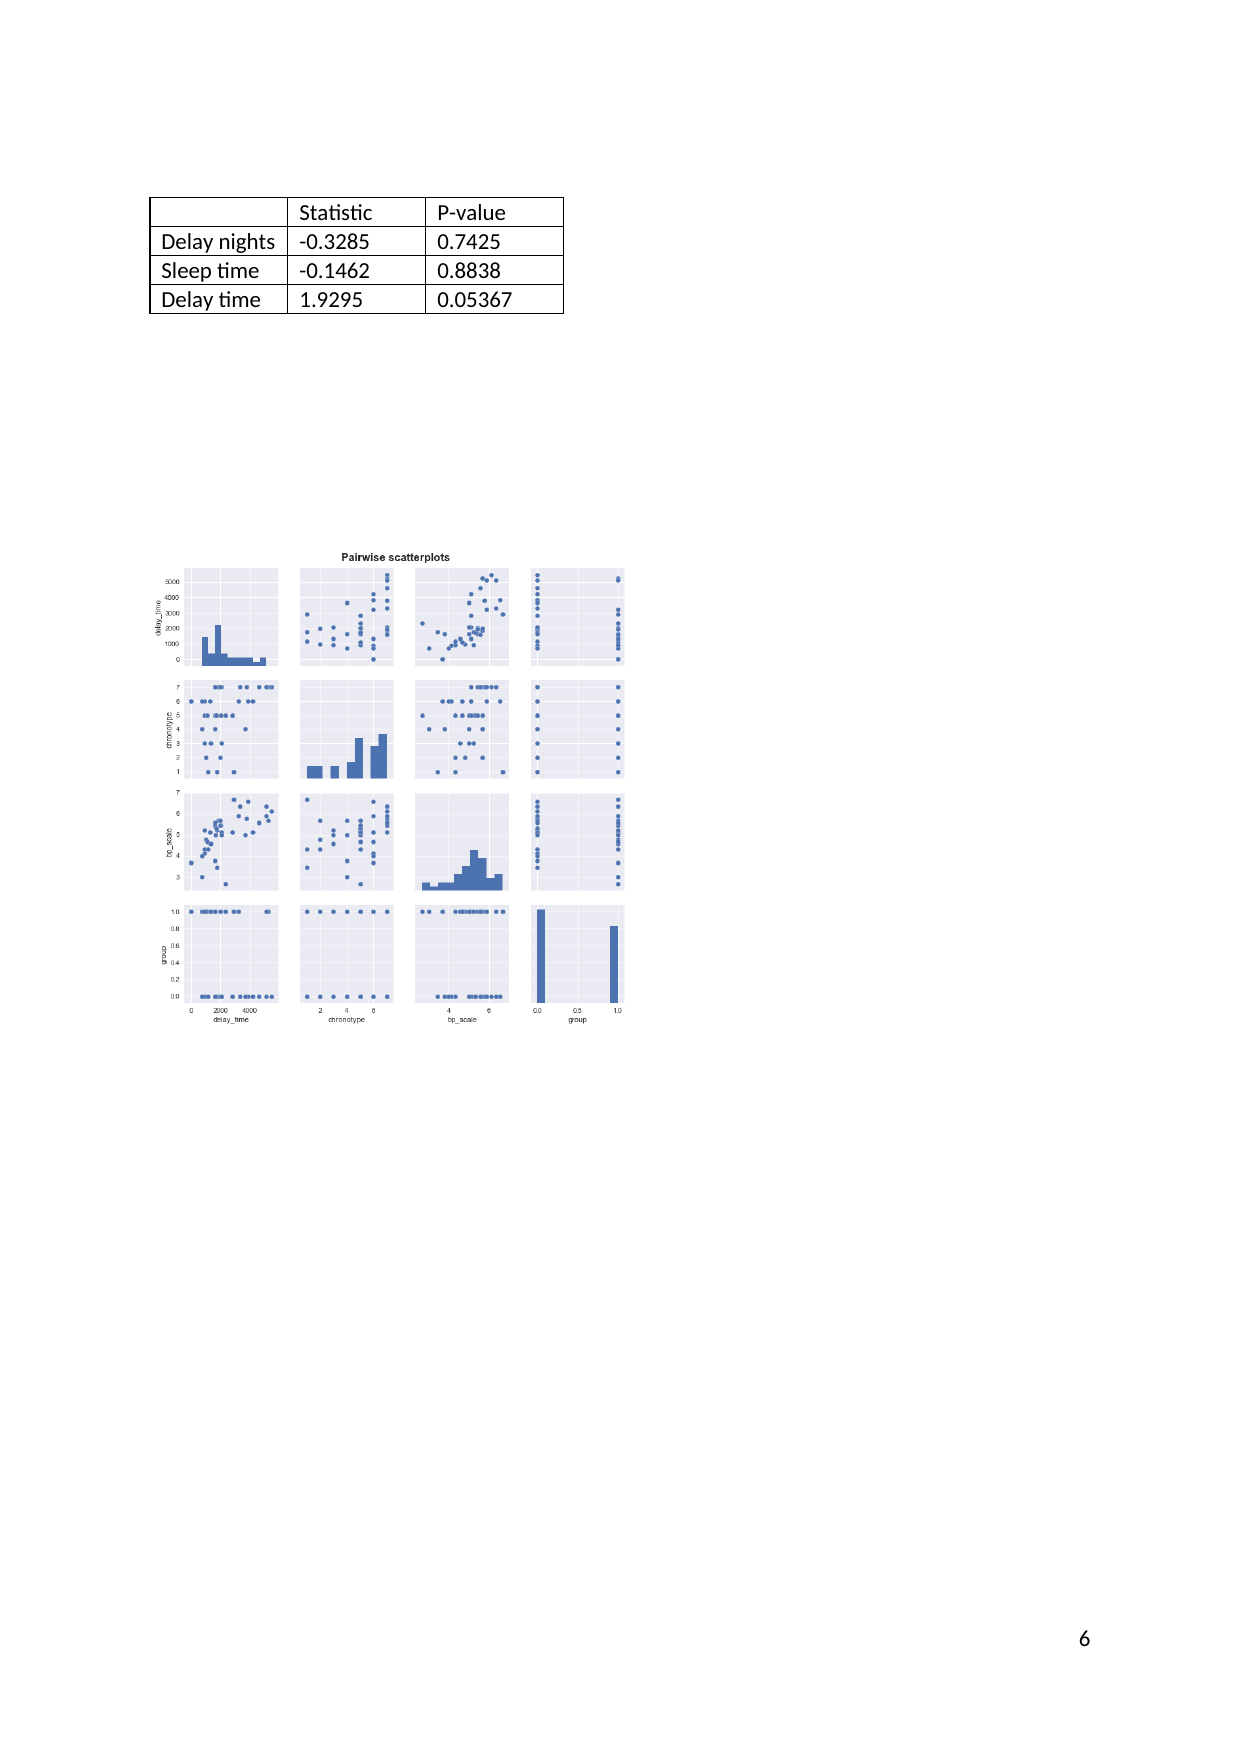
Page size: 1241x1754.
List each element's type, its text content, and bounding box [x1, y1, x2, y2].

table_cell -0.3285 [288, 227, 425, 255]
table_cell -0.1462 [288, 256, 425, 284]
table_cell Delay nights [151, 227, 287, 255]
table_cell 0.8838 [426, 256, 563, 284]
table_cell 0.05367 [426, 285, 563, 313]
picture [150, 548, 629, 1028]
table_header [151, 198, 287, 226]
table_header P-value [426, 198, 563, 226]
table_header Statistic [288, 198, 425, 226]
table_cell Delay time [151, 285, 287, 313]
table_cell 1.9295 [288, 285, 425, 313]
table_cell Sleep time [151, 256, 287, 284]
table_cell 0.7425 [426, 227, 563, 255]
